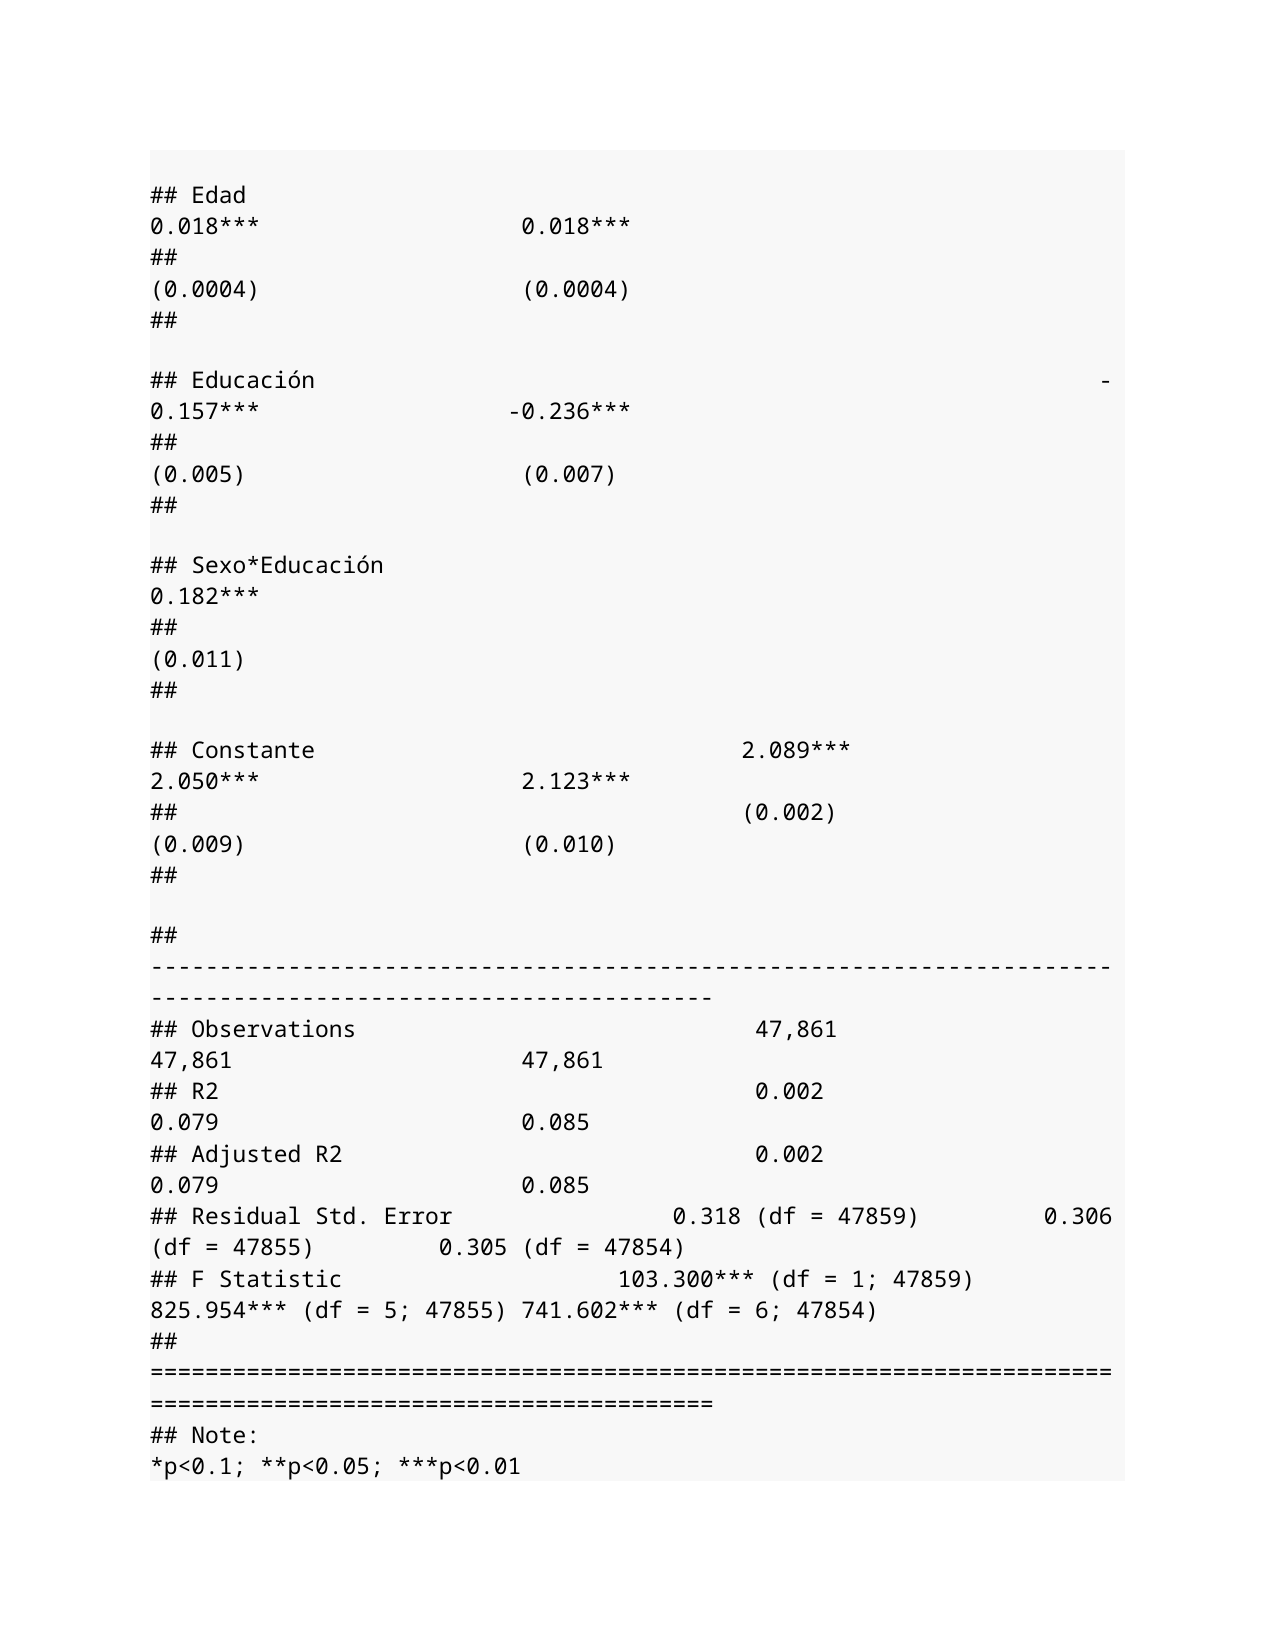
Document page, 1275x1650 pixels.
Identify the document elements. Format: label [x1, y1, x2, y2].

text [150, 150, 1125, 1481]
